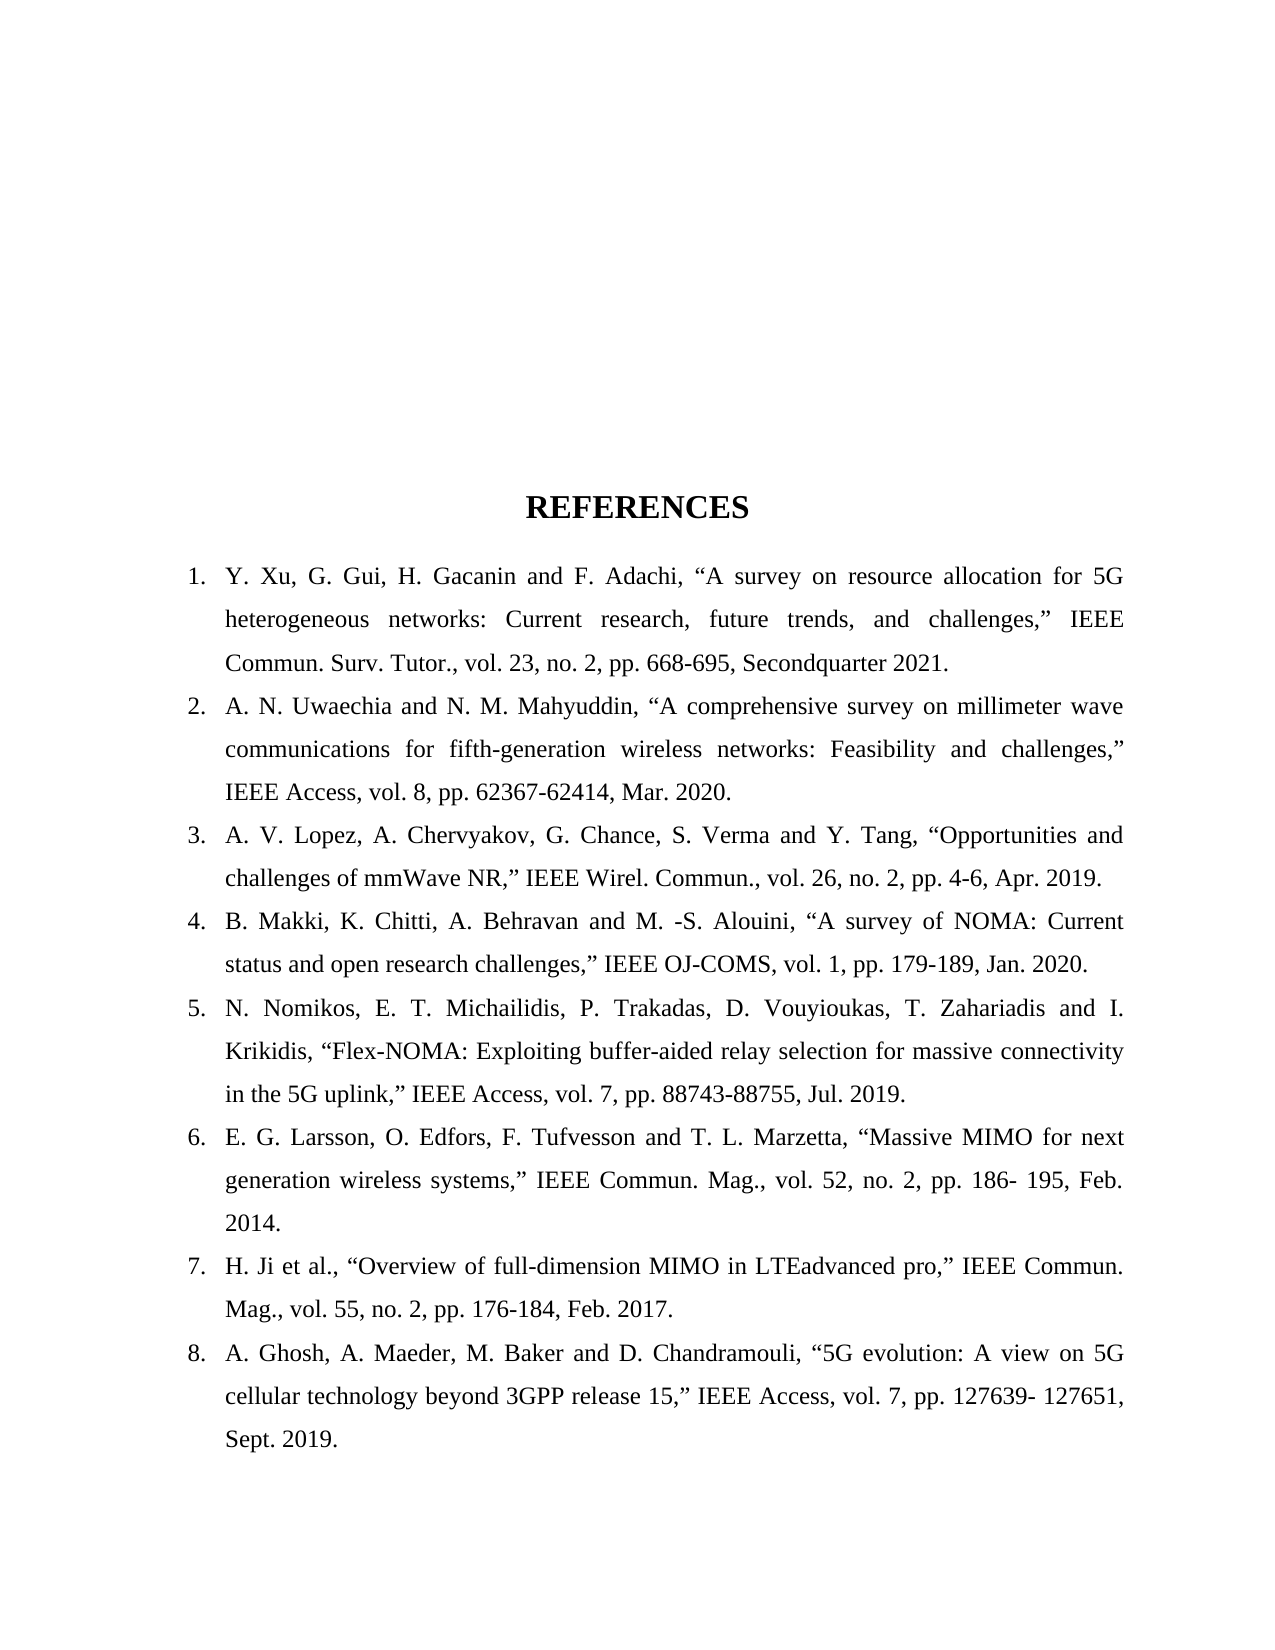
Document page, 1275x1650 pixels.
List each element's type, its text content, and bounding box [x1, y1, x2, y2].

list A. N. Uwaechia and N. M. Mahyuddin, “A comprehensive survey on millimeter wave communications for fifth-generation wireless networks: Feasibility and challenges,” IEEE Access, vol. 8, pp. 62367-62414, Mar. 2020. [187, 691, 1125, 806]
list E. G. Larsson, O. Edfors, F. Tufvesson and T. L. Marzetta, “Massive MIMO for next generation wireless systems,” IEEE Commun. Mag., vol. 52, no. 2, pp. 186- 195, Feb. 2014. [187, 1122, 1125, 1237]
list H. Ji et al., “Overview of full-dimension MIMO in LTEadvanced pro,” IEEE Commun. Mag., vol. 55, no. 2, pp. 176-184, Feb. 2017. [187, 1251, 1125, 1323]
list B. Makki, K. Chitti, A. Behravan and M. -S. Alouini, “A survey of NOMA: Current status and open research challenges,” IEEE OJ-COMS, vol. 1, pp. 179-189, Jan. 2020. [187, 906, 1125, 978]
list A. V. Lopez, A. Chervyakov, G. Chance, S. Verma and Y. Tang, “Opportunities and challenges of mmWave NR,” IEEE Wirel. Commun., vol. 26, no. 2, pp. 4-6, Apr. 2019. [187, 820, 1125, 892]
list N. Nomikos, E. T. Michailidis, P. Trakadas, D. Vouyioukas, T. Zahariadis and I. Krikidis, “Flex-NOMA: Exploiting buffer-aided relay selection for massive connectivity in the 5G uplink,” IEEE Access, vol. 7, pp. 88743-88755, Jul. 2019. [187, 993, 1125, 1108]
list A. Ghosh, A. Maeder, M. Baker and D. Chandramouli, “5G evolution: A view on 5G cellular technology beyond 3GPP release 15,” IEEE Access, vol. 7, pp. 127639- 127651, Sept. 2019. [187, 1338, 1125, 1453]
text REFERENCES [150, 487, 1125, 526]
list Y. Xu, G. Gui, H. Gacanin and F. Adachi, “A survey on resource allocation for 5G heterogeneous networks: Current research, future trends, and challenges,” IEEE Commun. Surv. Tutor., vol. 23, no. 2, pp. 668-695, Secondquarter 2021. [187, 561, 1125, 676]
